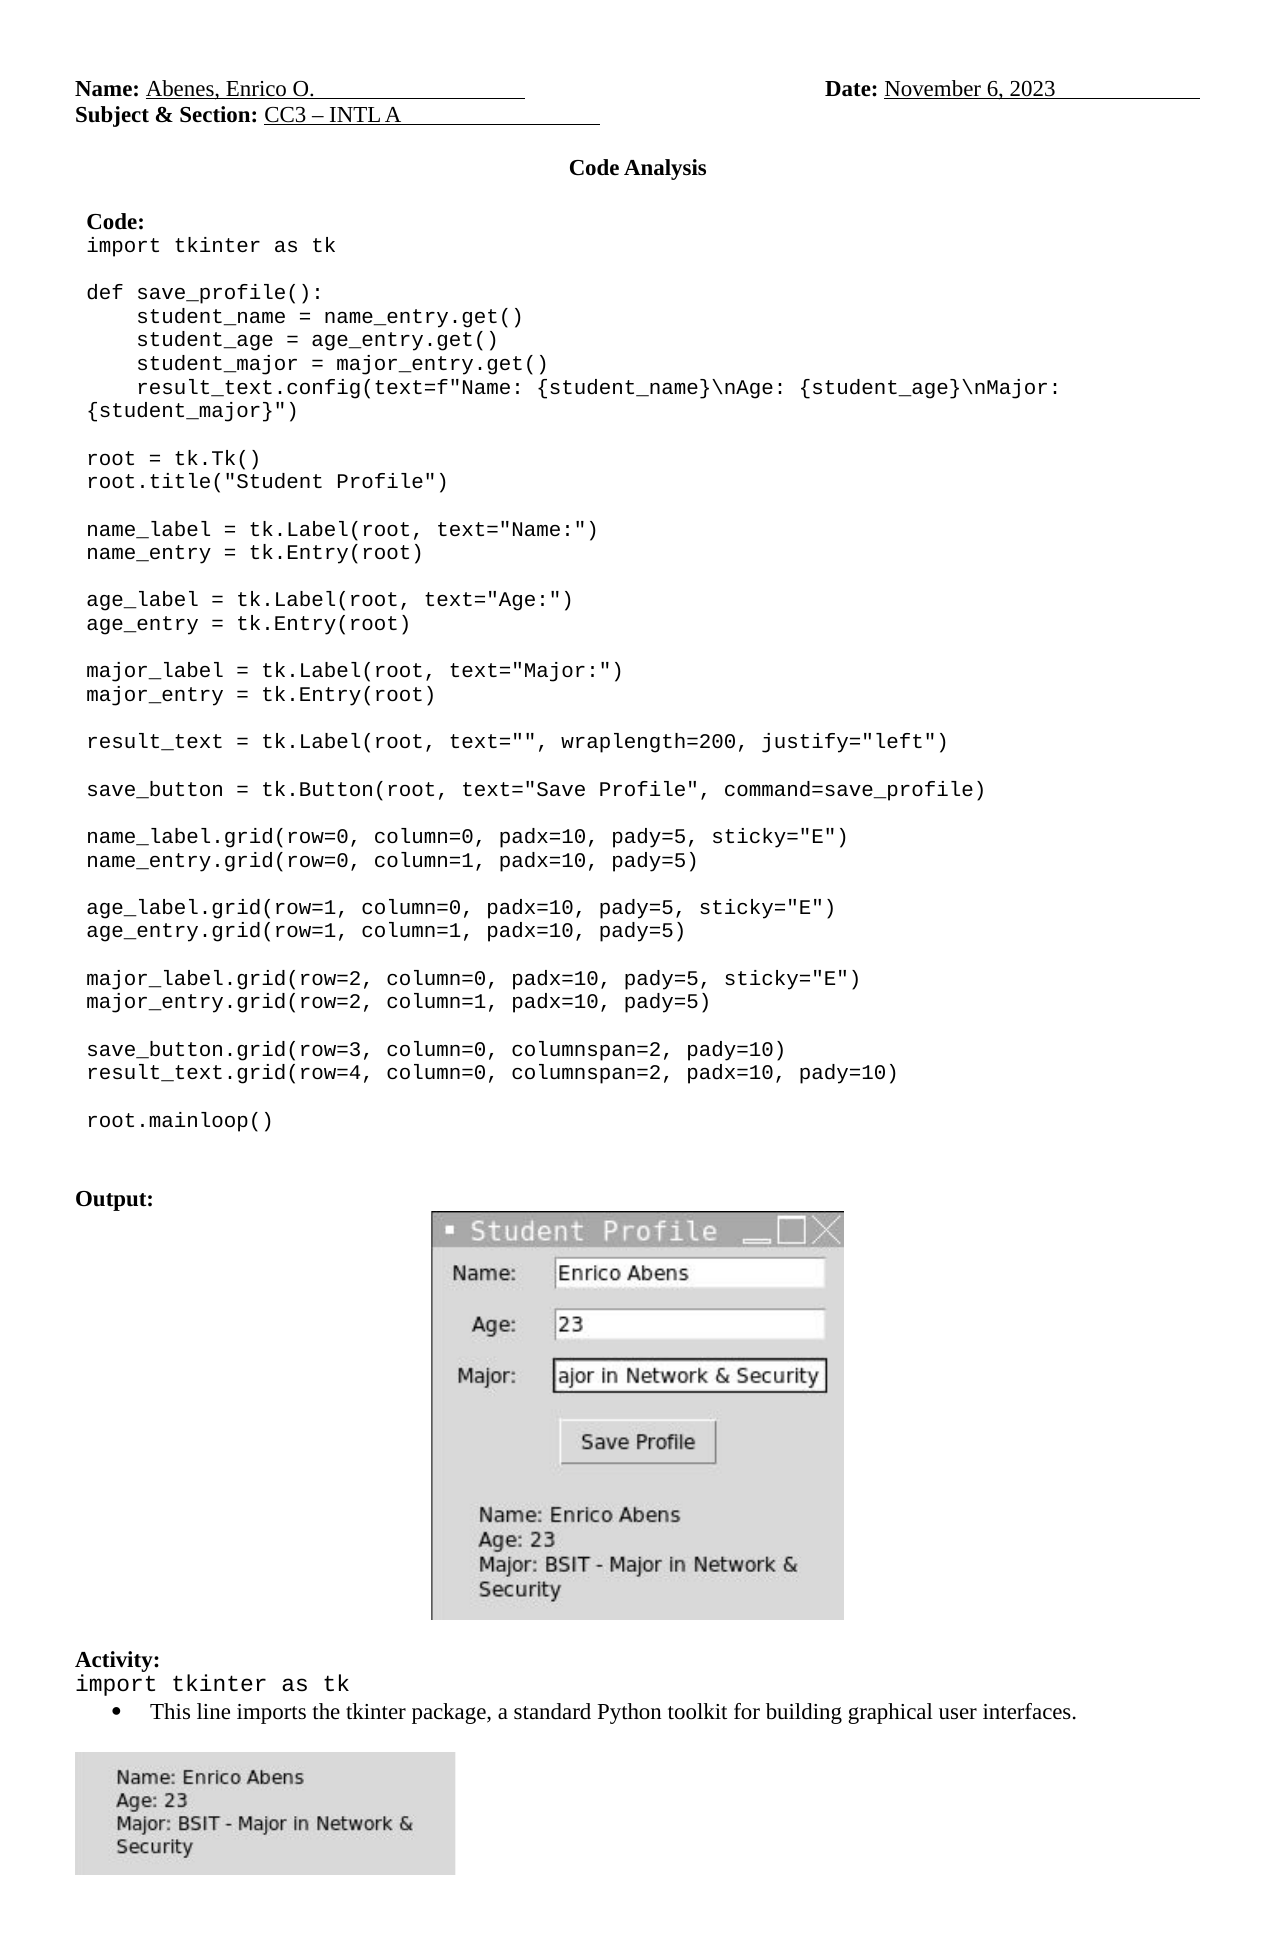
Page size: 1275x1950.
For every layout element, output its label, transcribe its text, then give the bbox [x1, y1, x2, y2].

text Name: Abenes, Enrico O. Date: November 6, 2023 [75, 75, 1200, 101]
text Code Analysis [75, 154, 1200, 208]
table_header Code: [75, 209, 1199, 235]
text Output: [75, 1185, 1200, 1211]
table_cell import tkinter as tk def save_profile(): student_name = name_entry.get() student_age = age_entry.get() student_major = major_entry.get() result_text.config(text=f"Name: {student_name}\nAge: {student_age}\nMajor: {student_major}") root = tk.Tk() root.title("Student Profile") name_label = tk.Label(root, text="Name:") name_entry = tk.Entry(root) age_label = tk.Label(root, text="Age:") age_entry = tk.Entry(root) major_label = tk.Label(root, text="Major:") major_entry = tk.Entry(root) result_text = tk.Label(root, text="", wraplength=200, justify="left") save_button = tk.Button(root, text="Save Profile", command=save_profile) name_label.grid(row=0, column=0, padx=10, pady=5, sticky="E") name_entry.grid(row=0, column=1, padx=10, pady=5) age_label.grid(row=1, column=0, padx=10, pady=5, sticky="E") age_entry.grid(row=1, column=1, padx=10, pady=5) major_label.grid(row=2, column=0, padx=10, pady=5, sticky="E") major_entry.grid(row=2, column=1, padx=10, pady=5) save_button.grid(row=3, column=0, columnspan=2, pady=10) result_text.grid(row=4, column=0, columnspan=2, padx=10, pady=10) root.mainloop() [75, 235, 1199, 1159]
text Subject & Section: CC3 – INTL A [75, 101, 1200, 128]
picture [75, 1752, 456, 1875]
list This line imports the tkinter package, a standard Python toolkit for building graphical user interfaces. [112, 1698, 1200, 1724]
text import tkinter as tk [75, 1672, 1200, 1698]
picture [431, 1211, 844, 1620]
text Activity: [75, 1646, 1200, 1672]
